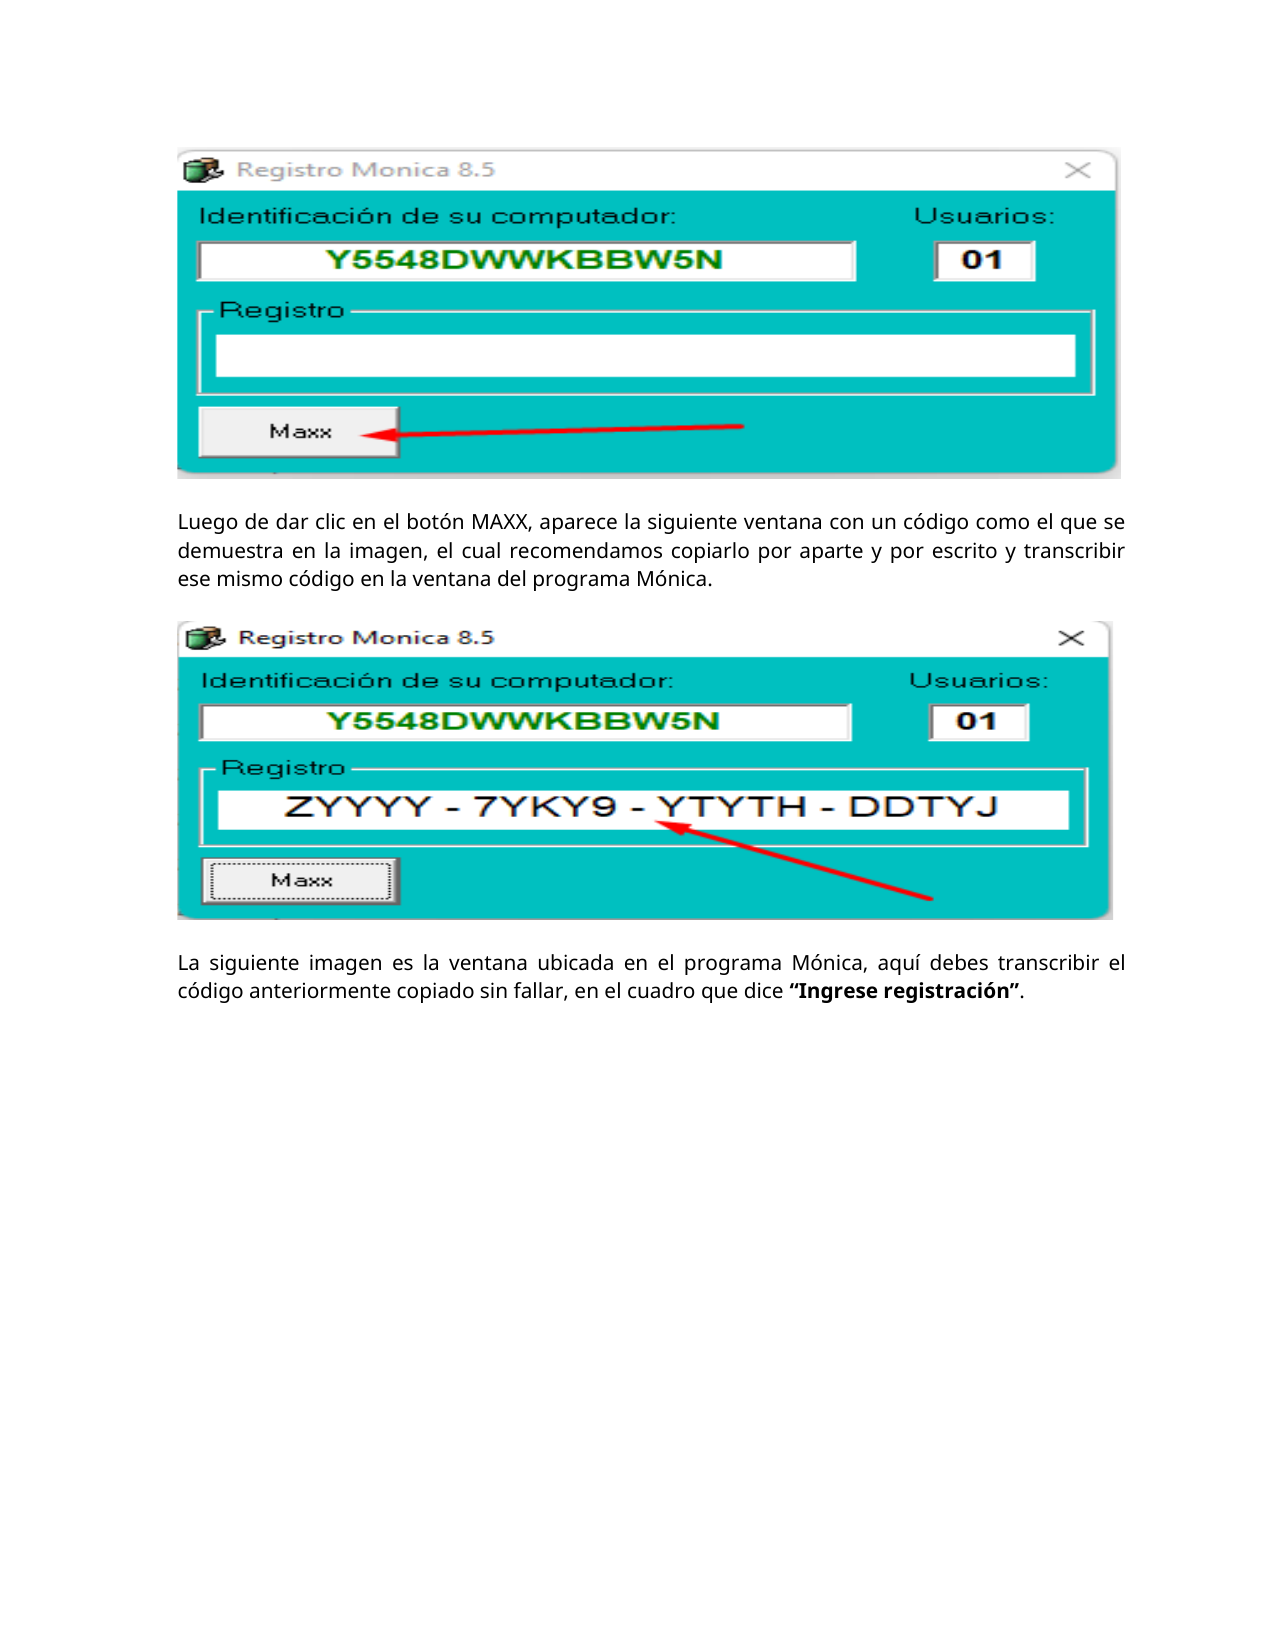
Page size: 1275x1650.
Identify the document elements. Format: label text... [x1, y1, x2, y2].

text La siguiente imagen es la ventana ubicada en el programa Mónica, aquí debes transcribir el código anteriormente copiado sin fallar, en el cuadro que dice “Ingrese registración”. [177, 948, 1127, 1005]
text Luego de dar clic en el botón MAXX, aparece la siguiente ventana con un código como el que se demuestra en la imagen, el cual recomendamos copiarlo por aparte y por escrito y transcribir ese mismo código en la ventana del programa Mónica. [177, 507, 1127, 593]
picture [177, 621, 1114, 920]
picture [177, 147, 1121, 479]
